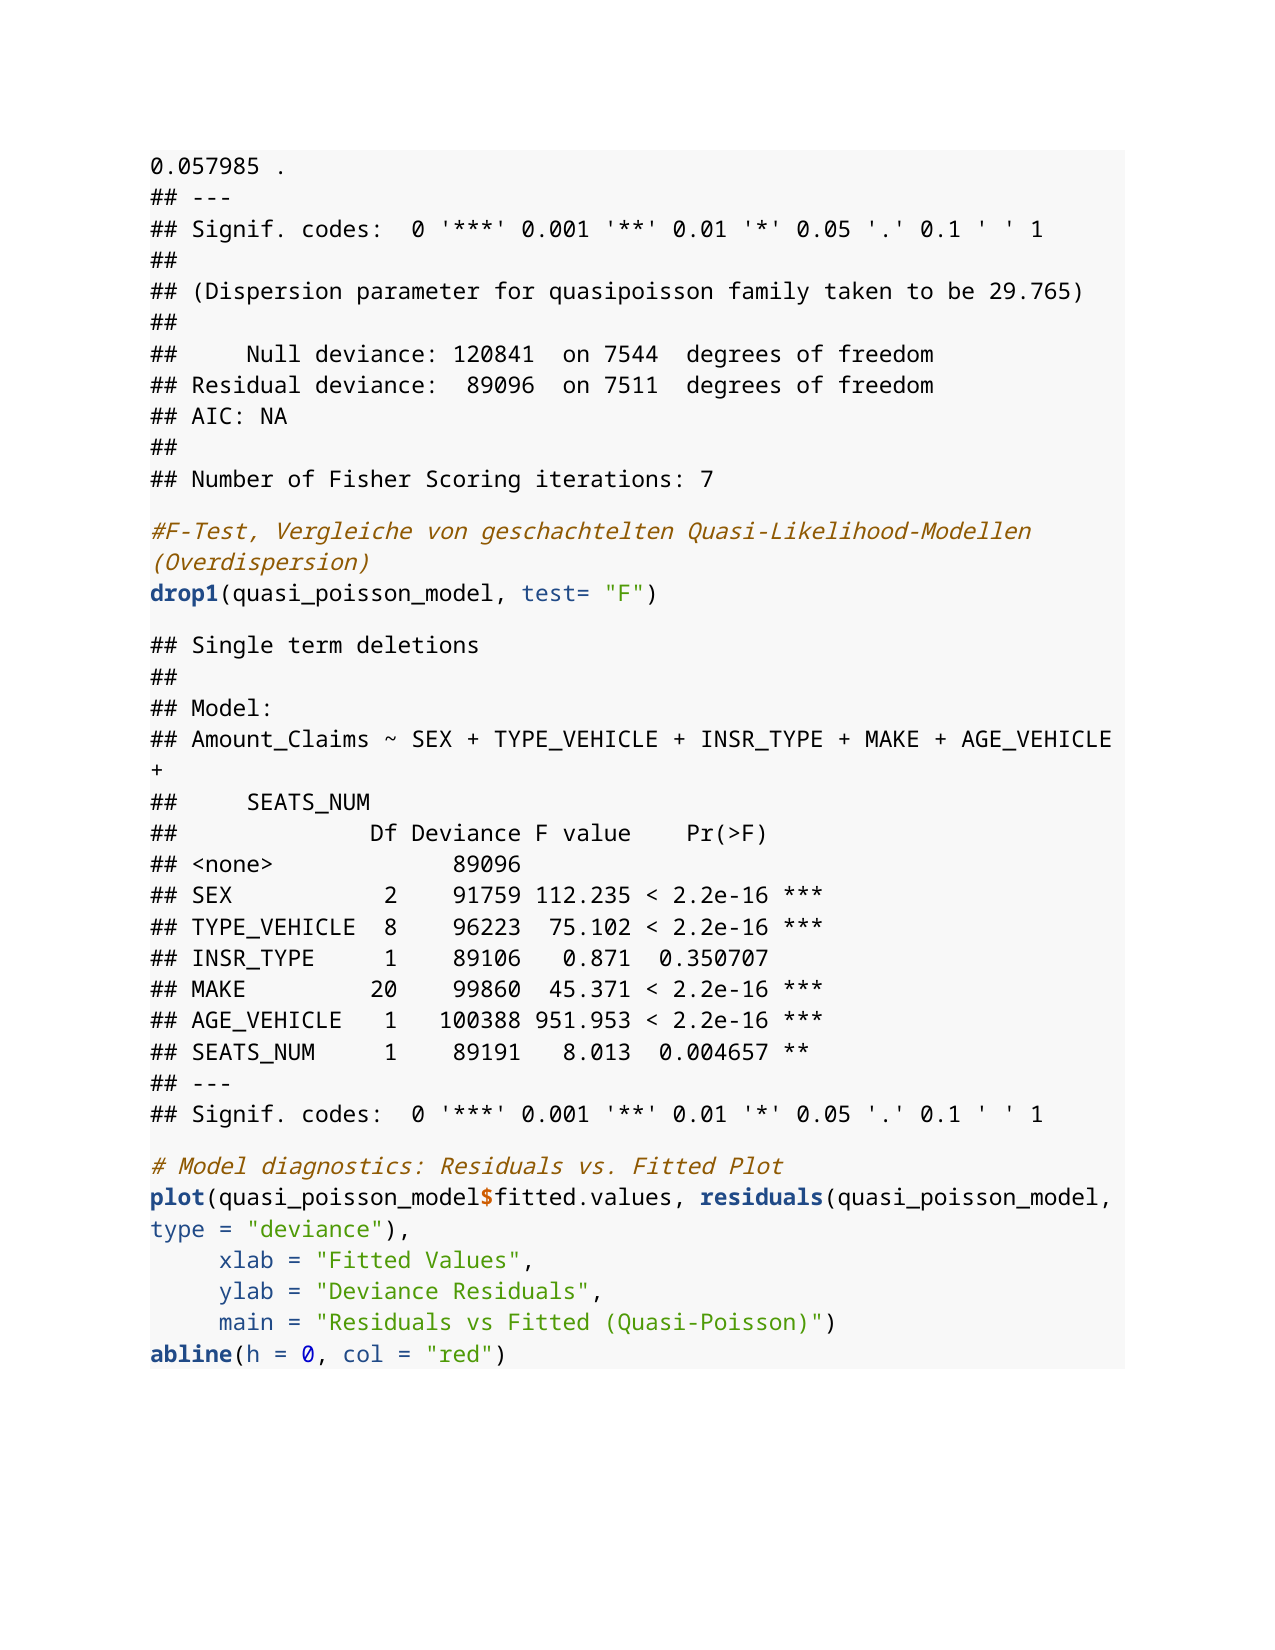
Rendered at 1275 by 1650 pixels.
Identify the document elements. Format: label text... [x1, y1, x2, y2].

text #F-Test, Vergleiche von geschachtelten Quasi-Likelihood-Modellen (Overdispersion) drop1(quasi_poisson_model, test= "F") [150, 514, 1125, 608]
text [150, 150, 1125, 494]
text ## Single term deletions ## ## Model: ## Amount_Claims ~ SEX + TYPE_VEHICLE + INSR_TYPE + MAKE + AGE_VEHICLE + ## SEATS_NUM ## Df Deviance F value Pr(>F) ## <none> 89096 ## SEX 2 91759 112.235 < 2.2e-16 *** ## TYPE_VEHICLE 8 96223 75.102 < 2.2e-16 *** ## INSR_TYPE 1 89106 0.871 0.350707 ## MAKE 20 99860 45.371 < 2.2e-16 *** ## AGE_VEHICLE 1 100388 951.953 < 2.2e-16 *** ## SEATS_NUM 1 89191 8.013 0.004657 ** ## --- ## Signif. codes: 0 '***' 0.001 '**' 0.01 '*' 0.05 '.' 0.1 ' ' 1 [150, 629, 1125, 1129]
text # Model diagnostics: Residuals vs. Fitted Plot plot(quasi_poisson_model$fitted.values, residuals(quasi_poisson_model, type = "deviance"), xlab = "Fitted Values", ylab = "Deviance Residuals", main = "Residuals vs Fitted (Quasi-Poisson)") abline(h = 0, col = "red") [150, 1150, 1125, 1369]
